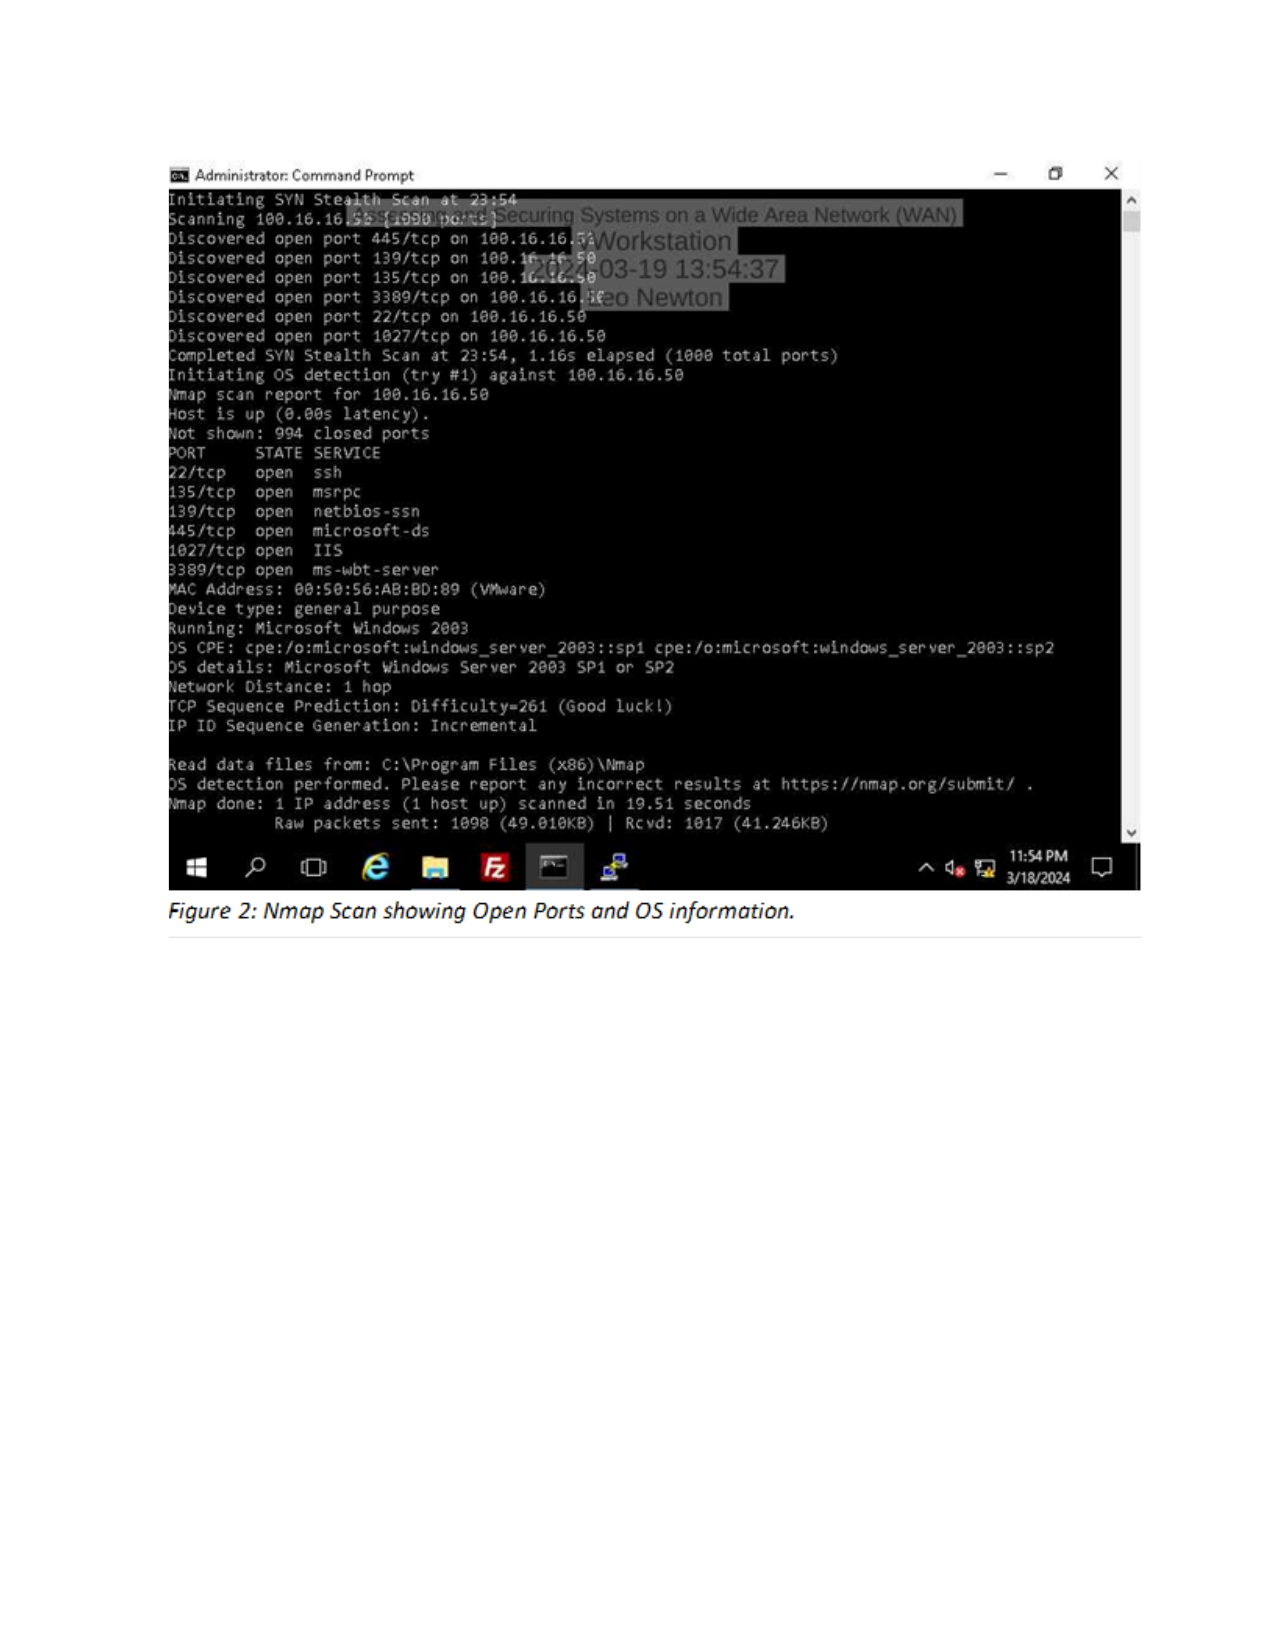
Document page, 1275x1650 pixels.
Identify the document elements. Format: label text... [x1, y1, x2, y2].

text Figure 3. Clam AV Scan on Target Machine 4 [150, 150, 1125, 939]
